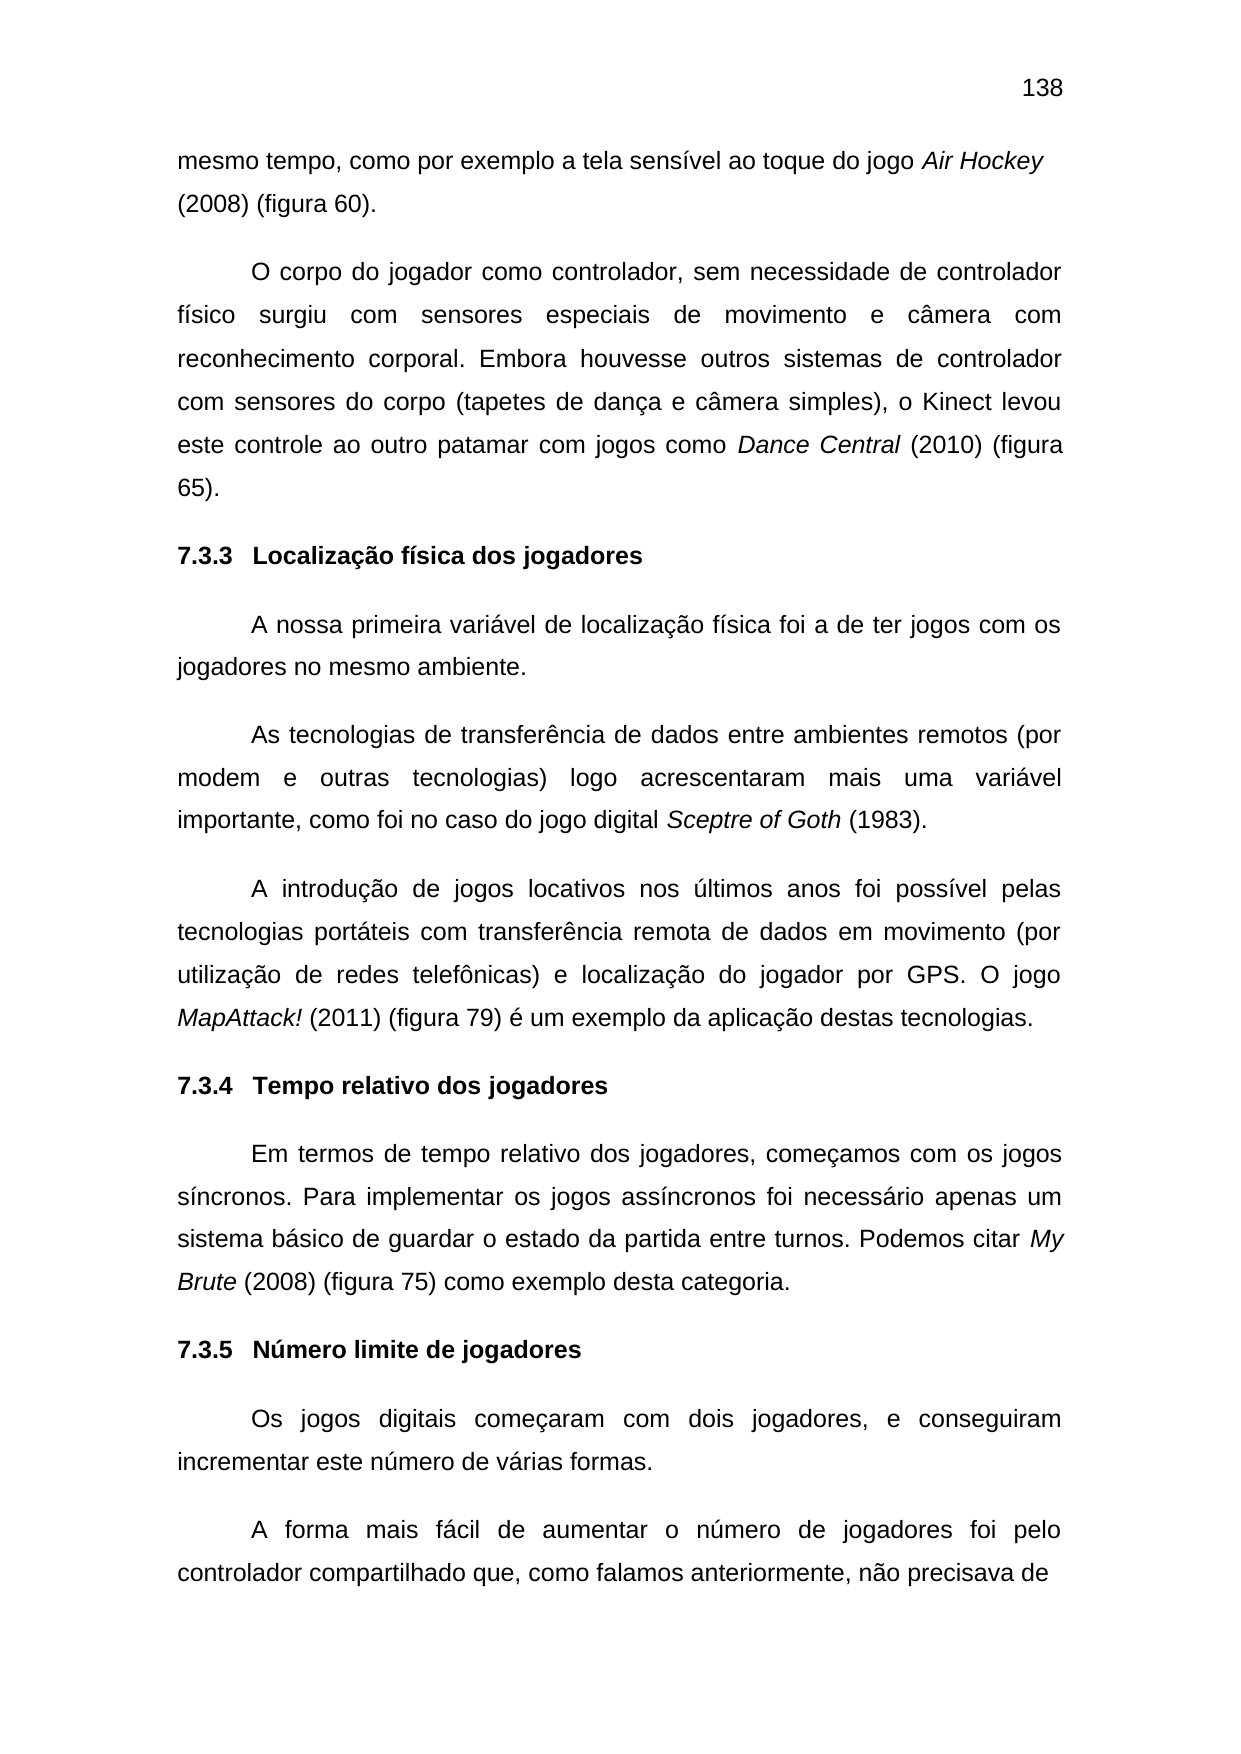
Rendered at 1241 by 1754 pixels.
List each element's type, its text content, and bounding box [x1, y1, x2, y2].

text As tecnologias de transferência de dados entre ambientes remotos (por modem e outras tecnologias) logo acrescentaram mais uma variável importante, como foi no caso do jogo digital Sceptre of Goth (1983). [177, 720, 1063, 834]
text A nossa primeira variável de localização física foi a de ter jogos com os jogadores no mesmo ambiente. [177, 609, 1062, 681]
text O corpo do jogador como controlador, sem necessidade de controlador físico surgiu com sensores especiais de movimento e câmera com reconhecimento corporal. Embora houvesse outros sistemas de controlador com sensores do corpo (tapetes de dança e câmera simples), o Kinect levou este controle ao outro patamar com jogos como Dance Central (2010) (figura 65). [177, 257, 1063, 502]
text mesmo tempo, como por exemplo a tela sensível ao toque do jogo Air Hockey [177, 146, 1078, 174]
text Os jogos digitais começaram com dois jogadores, e conseguiram incrementar este número de várias formas. [177, 1404, 1063, 1476]
subtitle Número limite de jogadores [177, 1335, 1078, 1364]
subtitle Tempo relativo dos jogadores [177, 1071, 1078, 1099]
text Em termos de tempo relativo dos jogadores, começamos com os jogos síncronos. Para implementar os jogos assíncronos foi necessário apenas um sistema básico de guardar o estado da partida entre turnos. Podemos citar My Brute (2008) (figura 75) como exemplo desta categoria. [177, 1139, 1063, 1296]
text A introdução de jogos locativos nos últimos anos foi possível pelas tecnologias portáteis com transferência remota de dados em movimento (por utilização de redes telefônicas) e localização do jogador por GPS. O jogo MapAttack! (2011) (figura 79) é um exemplo da aplicação destas tecnologias. [177, 873, 1062, 1032]
text (2008) (figura 60). [177, 189, 1078, 218]
text A forma mais fácil de aumentar o número de jogadores foi pelo controlador compartilhado que, como falamos anteriormente, não precisava de [177, 1515, 1063, 1587]
subtitle Localização física dos jogadores [177, 541, 1078, 569]
